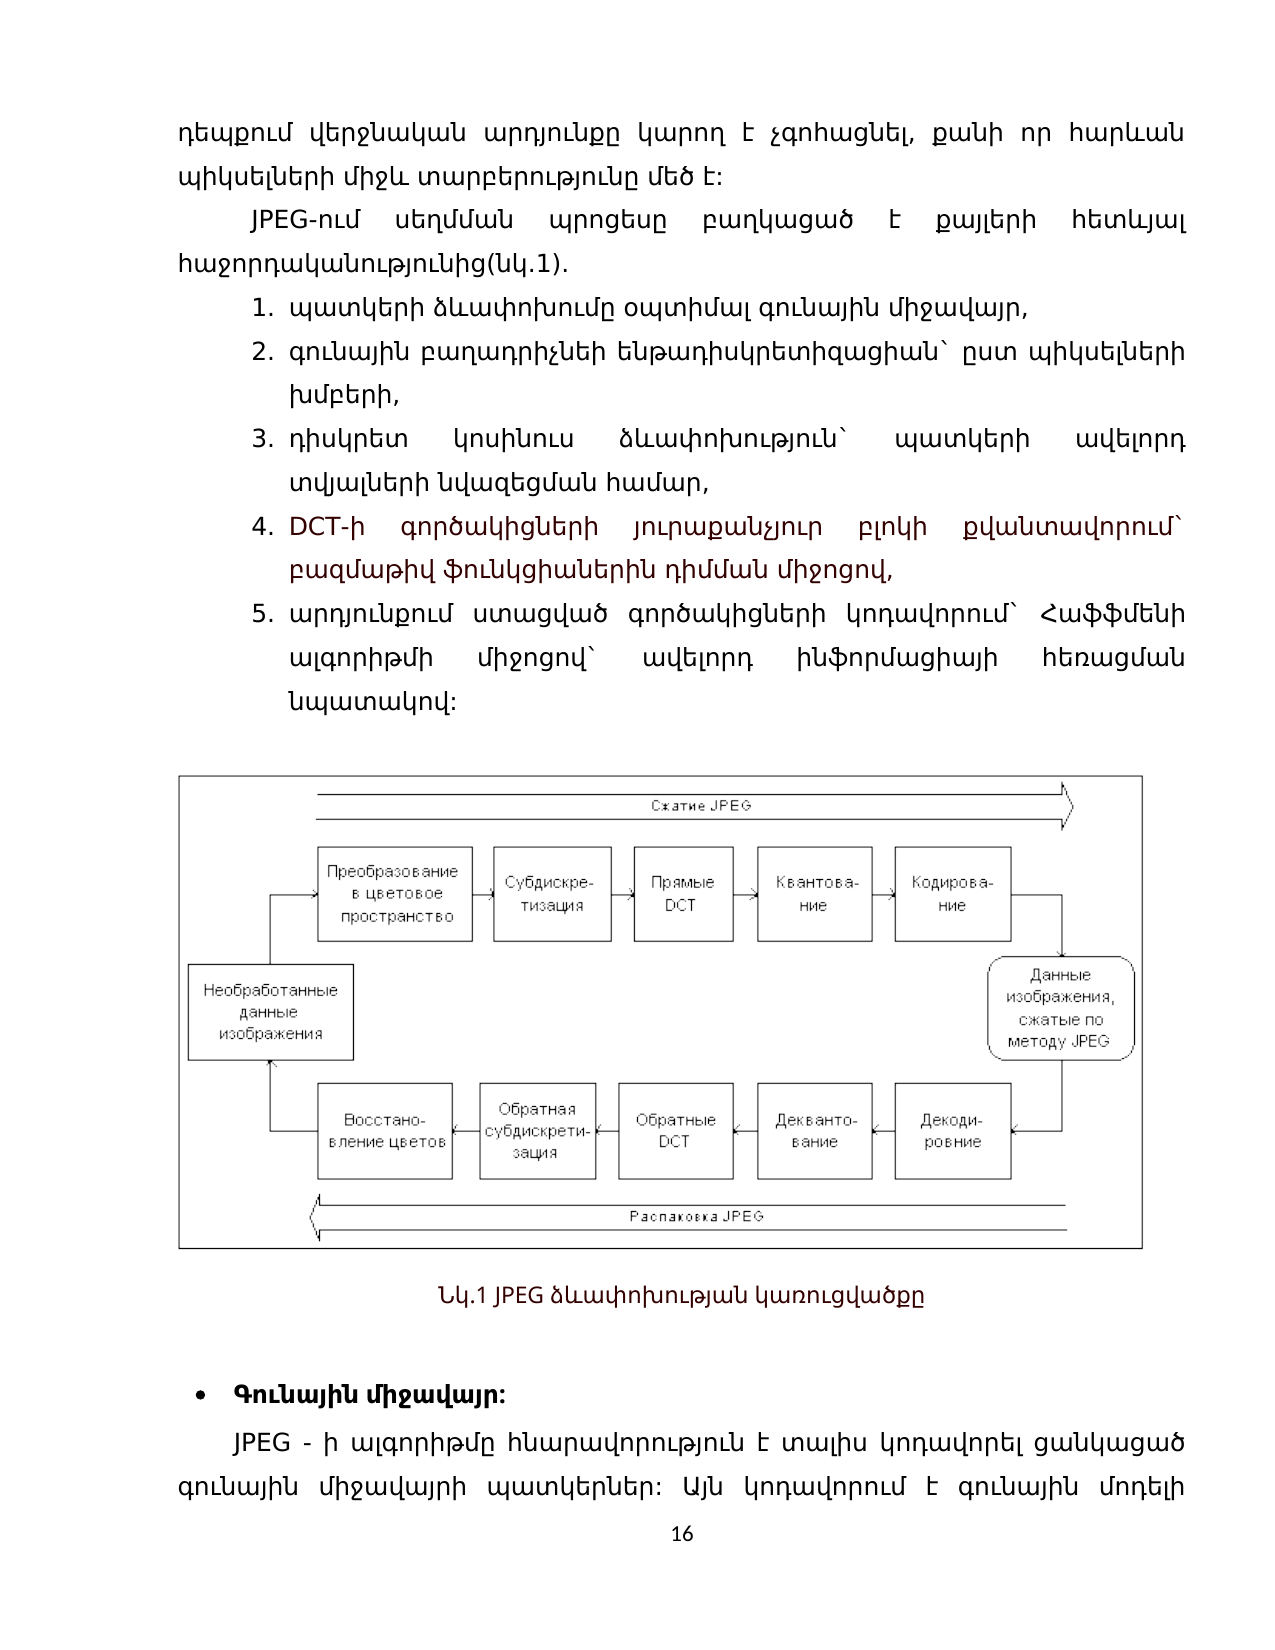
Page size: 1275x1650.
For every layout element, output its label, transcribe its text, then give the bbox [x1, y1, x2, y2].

list պատկերի ձևափոխումը օպտիմալ գունային միջավայր, [251, 293, 1186, 322]
picture [177, 774, 1151, 1265]
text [177, 1428, 1186, 1501]
list գունային բաղադրիչնեի ենթադիսկրետիզացիան` ըստ պիկսելների խմբերի, [251, 337, 1186, 410]
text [177, 118, 1186, 191]
list DCT-ի գործակիցների յուրաքանչյուր բլոկի քվանտավորում` բազմաթիվ ֆունկցիաներին դիմման միջոցով, [251, 512, 1186, 585]
text Նկ.1 JPEG ձևափոխության կառուցվածքը [177, 1279, 1186, 1310]
list արդյունքում ստացված գործակիցների կոդավորում` Հաֆֆմենի ալգորիթմի միջոցով` ավելորդ ինֆորմացիայի հեռացման նպատակով: [251, 599, 1186, 716]
list դիսկրետ կոսինուս ձևափոխություն` պատկերի ավելորդ տվյալների նվազեցման համար, [251, 424, 1186, 497]
text JPEG-ում սեղմման պրոցեսը բաղկացած է քայլերի հետևյալ հաջորդականությունից(նկ.1). [177, 206, 1186, 278]
list Գունային միջավայր: [196, 1377, 1186, 1411]
